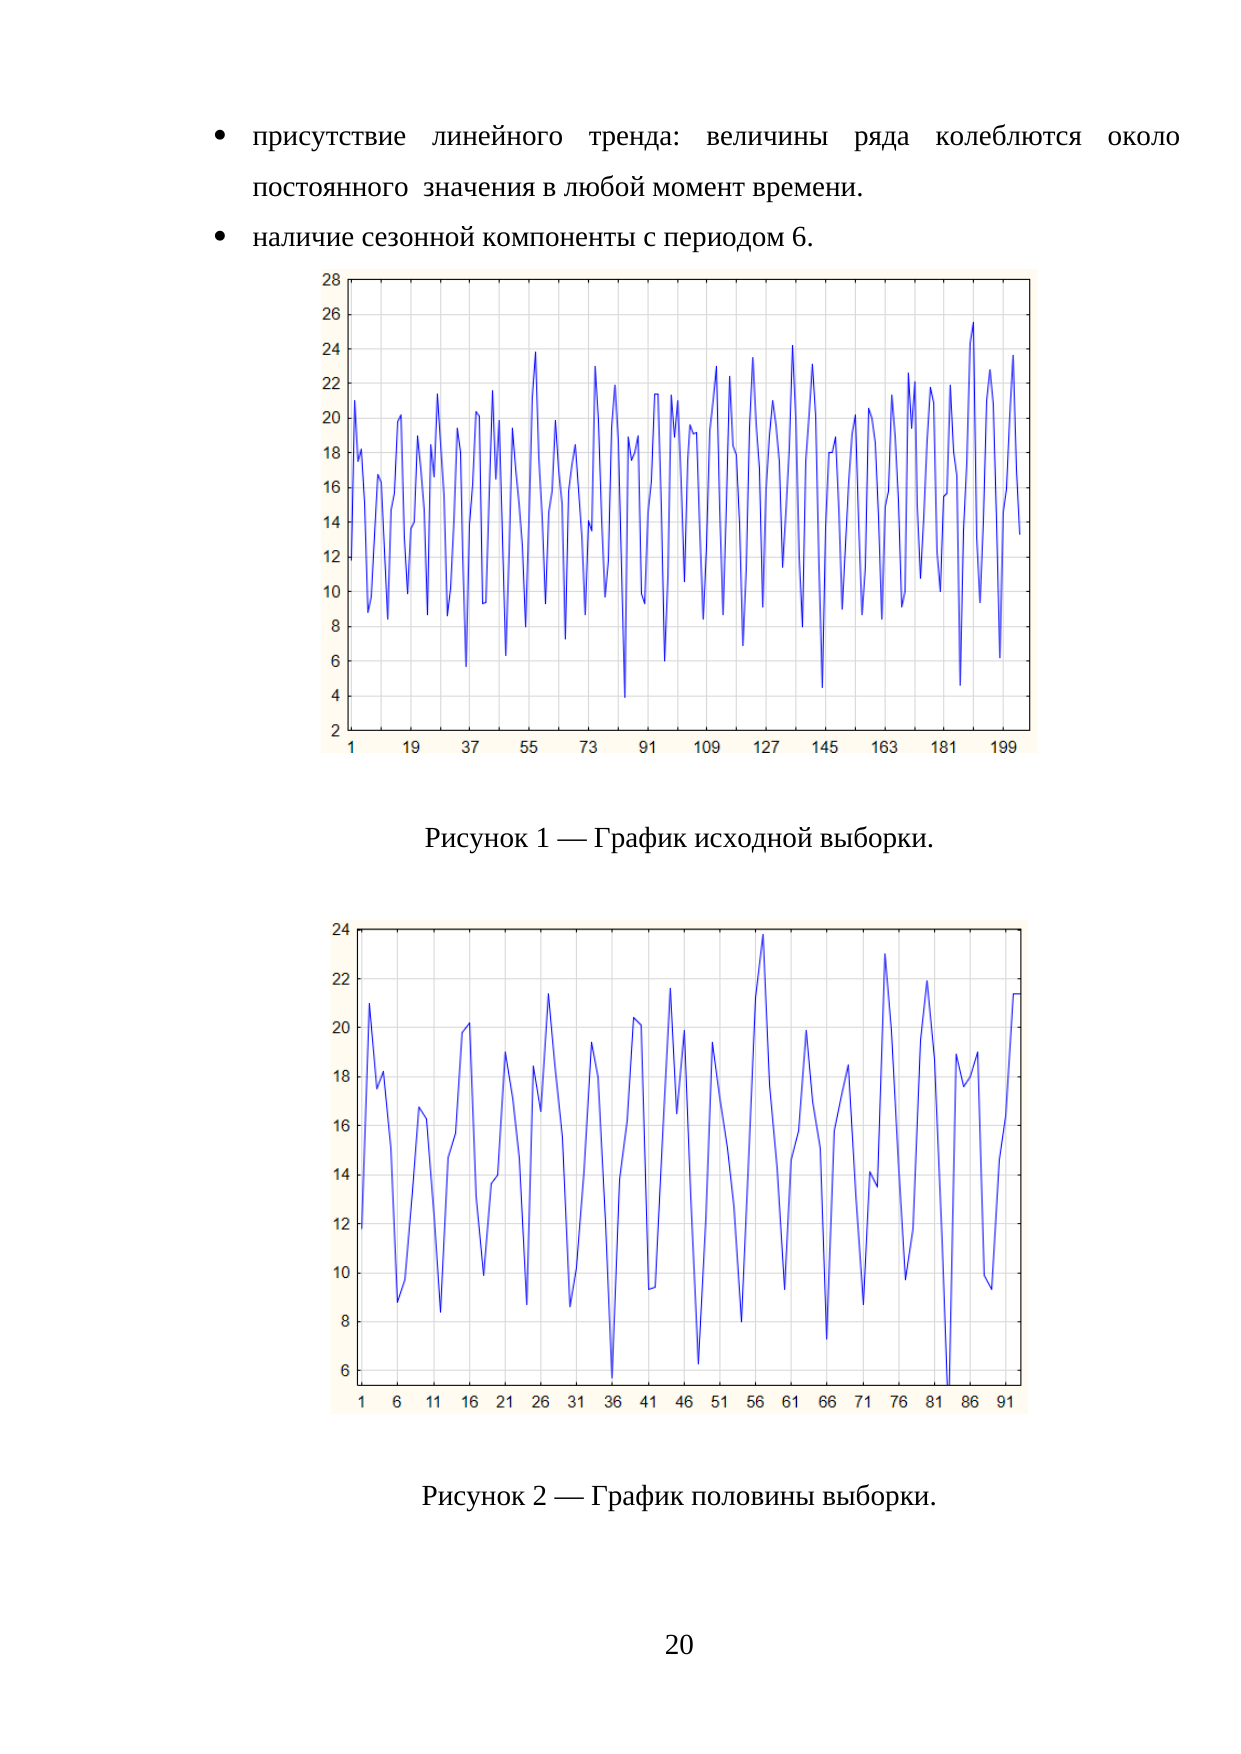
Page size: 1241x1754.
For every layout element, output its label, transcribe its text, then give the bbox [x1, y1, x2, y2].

list наличие сезонной компоненты с периодом 6. [215, 219, 1181, 253]
text Рисунок 1 ― График исходной выборки. [177, 820, 1181, 853]
list присутствие линейного тренда: величины ряда колеблются около постоянного значения в любой момент времени. [215, 118, 1181, 202]
text Рисунок 2 ― График половины выборки. [177, 1478, 1181, 1512]
picture [330, 920, 1028, 1414]
picture [321, 269, 1038, 753]
